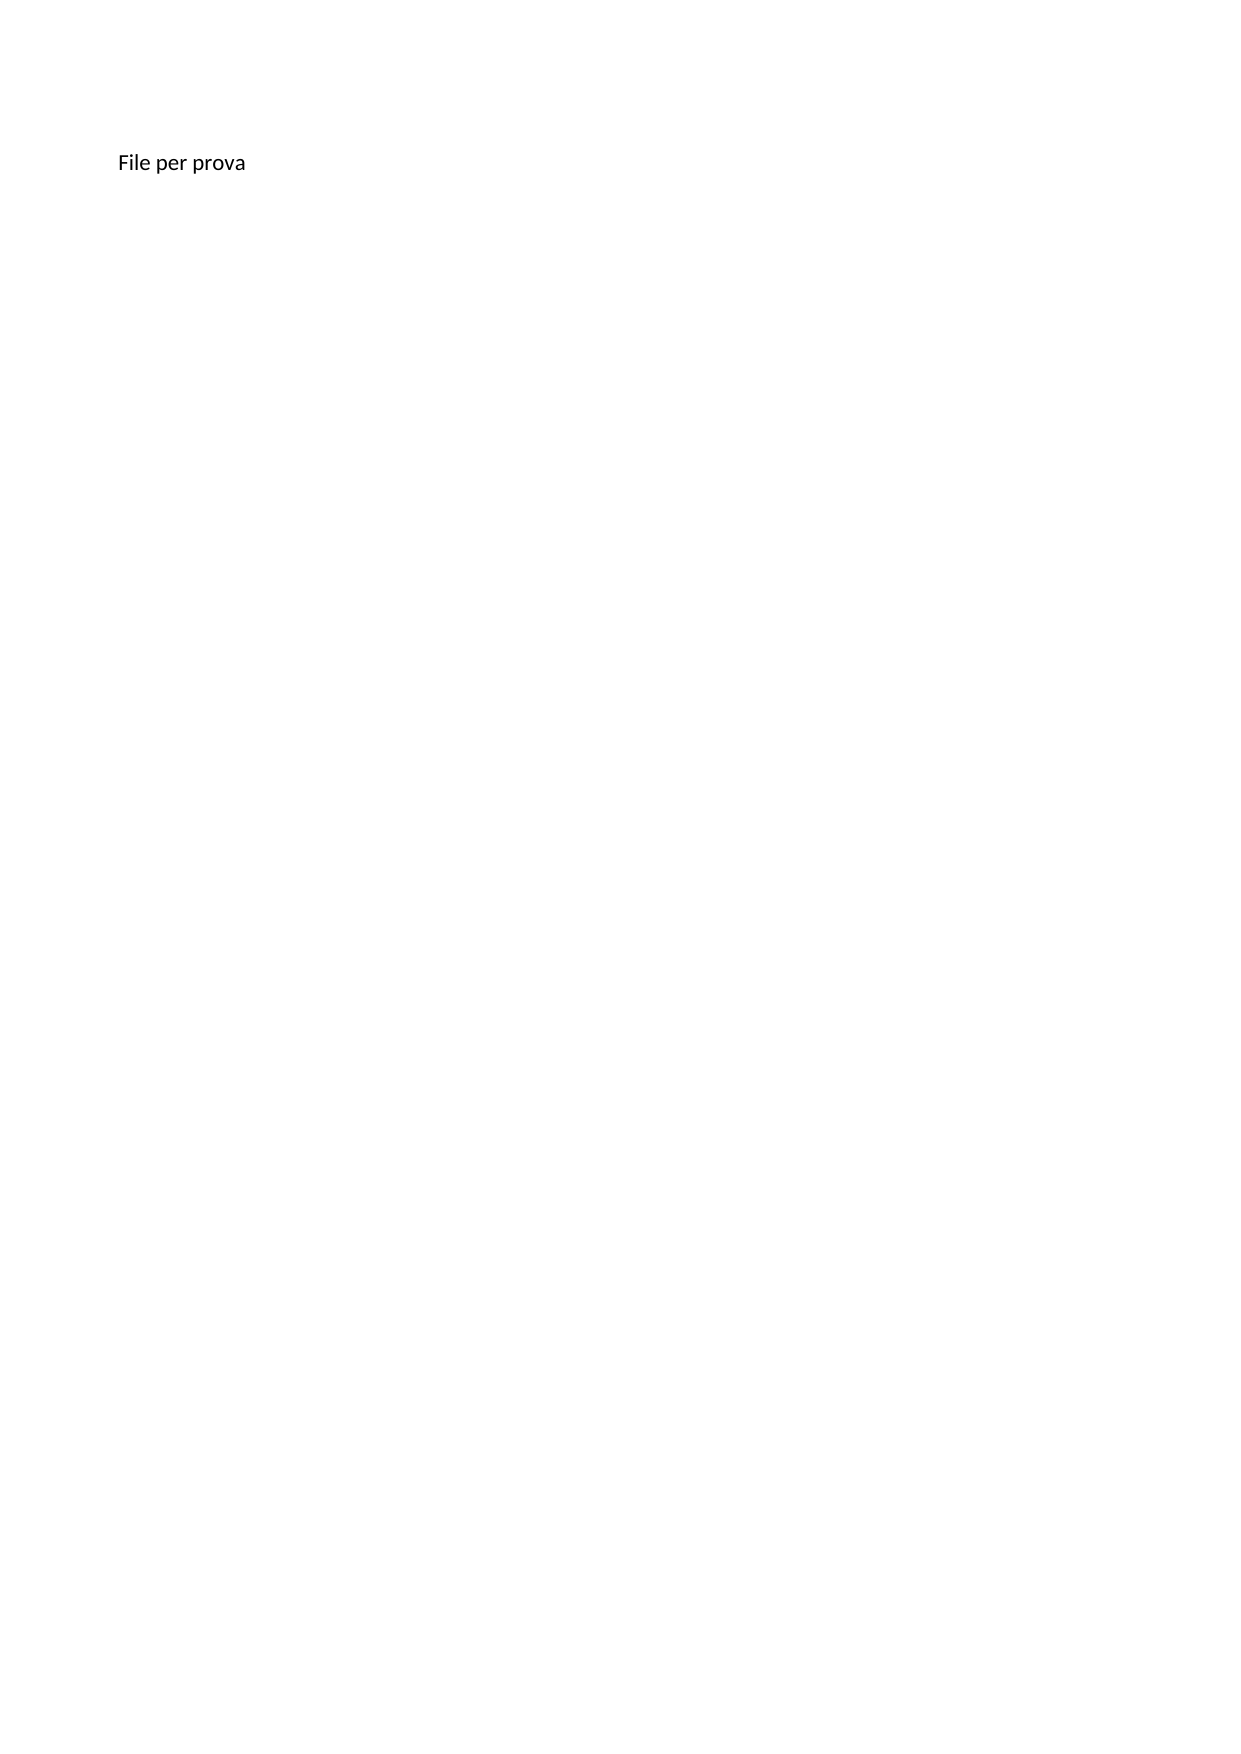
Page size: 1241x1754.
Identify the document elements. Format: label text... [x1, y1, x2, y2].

text File per prova [118, 148, 1122, 176]
